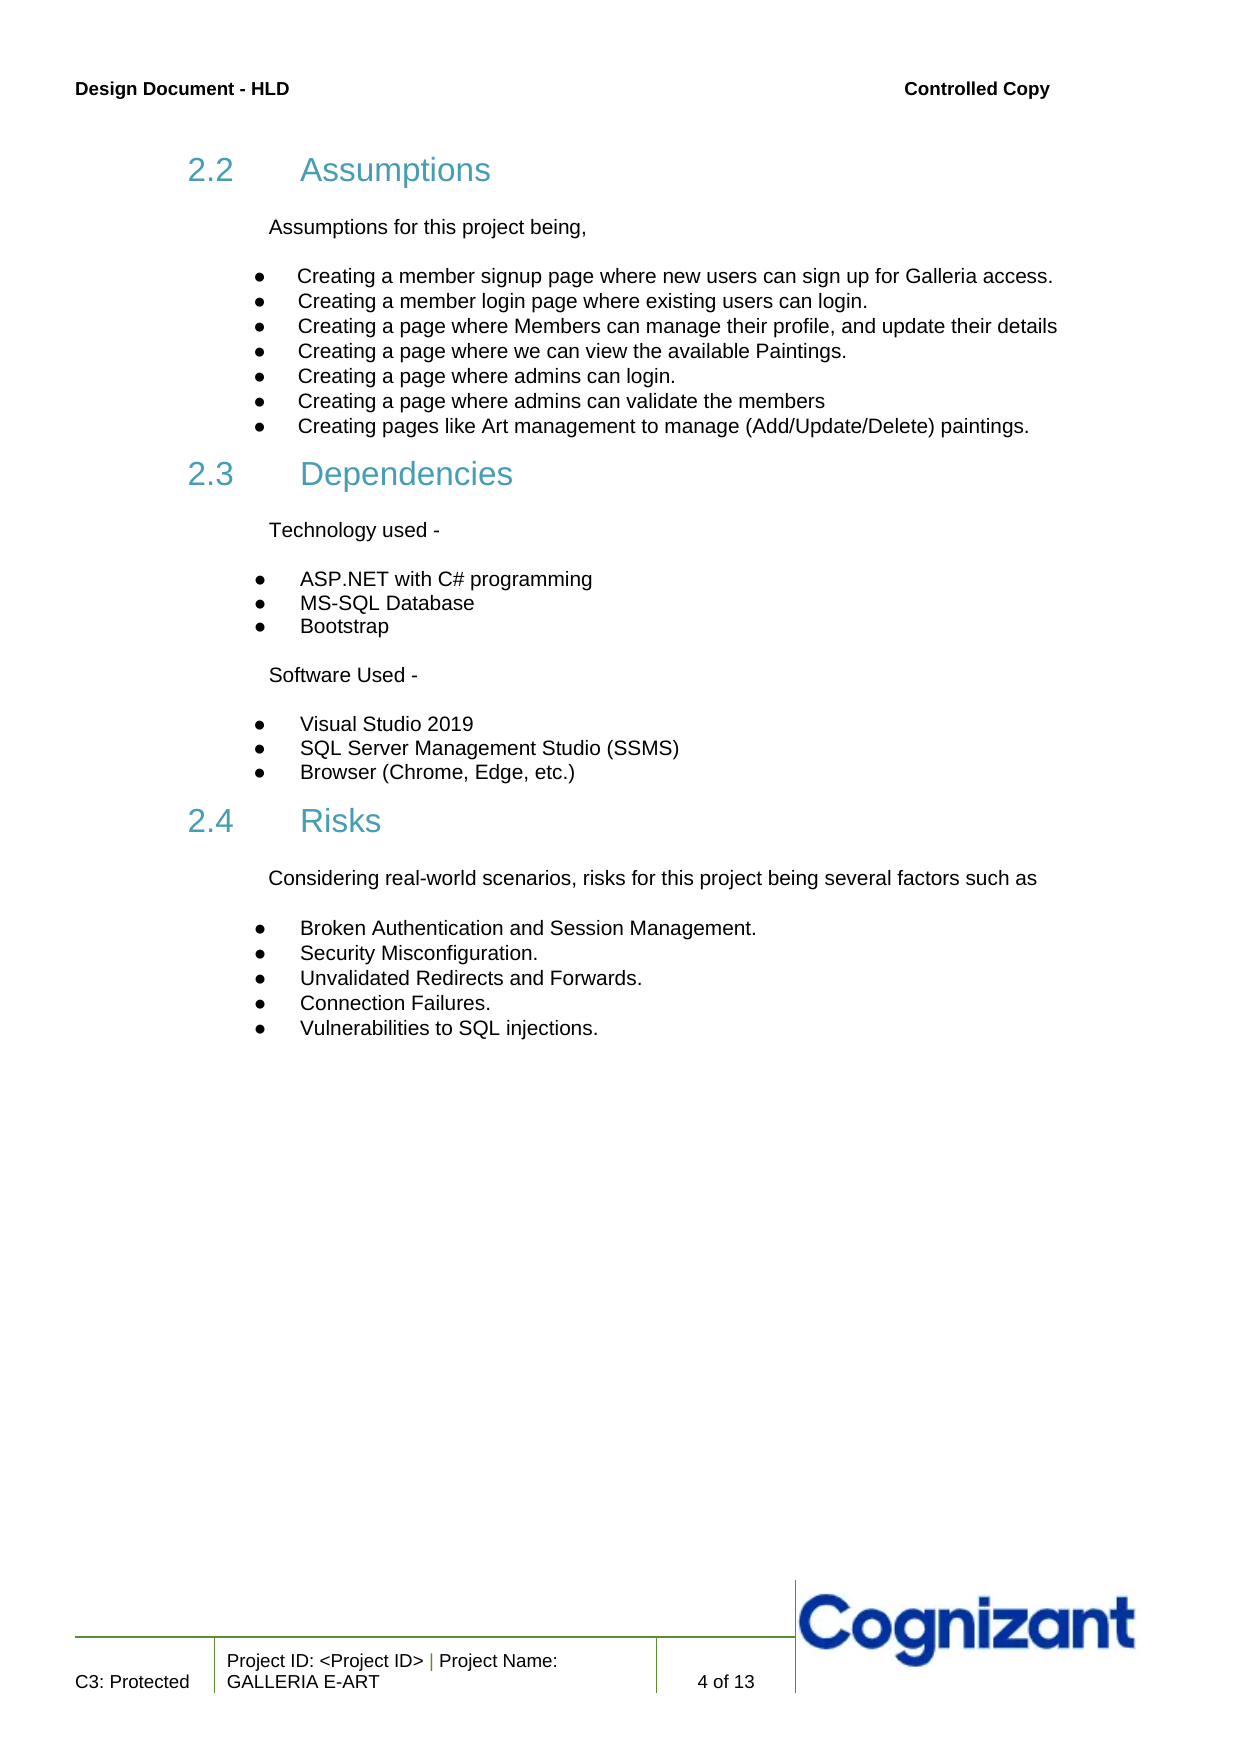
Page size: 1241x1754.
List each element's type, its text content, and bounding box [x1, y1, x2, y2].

list Creating a member signup page where new users can sign up for Galleria access. [253, 263, 1078, 287]
text Software Used - [269, 663, 1078, 687]
text Assumptions for this project being, [269, 213, 1078, 238]
subtitle Risks [187, 801, 1078, 839]
subtitle Dependencies [187, 454, 1078, 492]
list Bootstrap [253, 614, 1078, 638]
list Connection Failures. [253, 989, 1078, 1014]
text Considering real-world scenarios, risks for this project being several factors such as [268, 864, 1078, 889]
list Vulnerabilities to SQL injections. [253, 1014, 1078, 1039]
picture [796, 1585, 1142, 1681]
list Creating a page where we can view the available Paintings. [253, 337, 1078, 362]
list Visual Studio 2019 [253, 712, 1078, 736]
subtitle Assumptions [187, 150, 1078, 188]
list Broken Authentication and Session Management. [253, 914, 1078, 939]
list Creating a page where admins can login. [253, 362, 1078, 387]
list Creating a page where admins can validate the members [253, 387, 1078, 412]
list Unvalidated Redirects and Forwards. [253, 964, 1078, 989]
list Creating pages like Art management to manage (Add/Update/Delete) paintings. [253, 412, 1078, 437]
list Security Misconfiguration. [253, 939, 1078, 964]
text Technology used - [268, 517, 1078, 541]
list SQL Server Management Studio (SSMS) [253, 736, 1078, 760]
list ASP.NET with C# programming [253, 566, 1078, 590]
list Creating a member login page where existing users can login. [253, 287, 1078, 312]
list Browser (Chrome, Edge, etc.) [253, 760, 1078, 784]
list MS-SQL Database [253, 590, 1078, 614]
list Creating a page where Members can manage their profile, and update their details [253, 312, 1078, 337]
